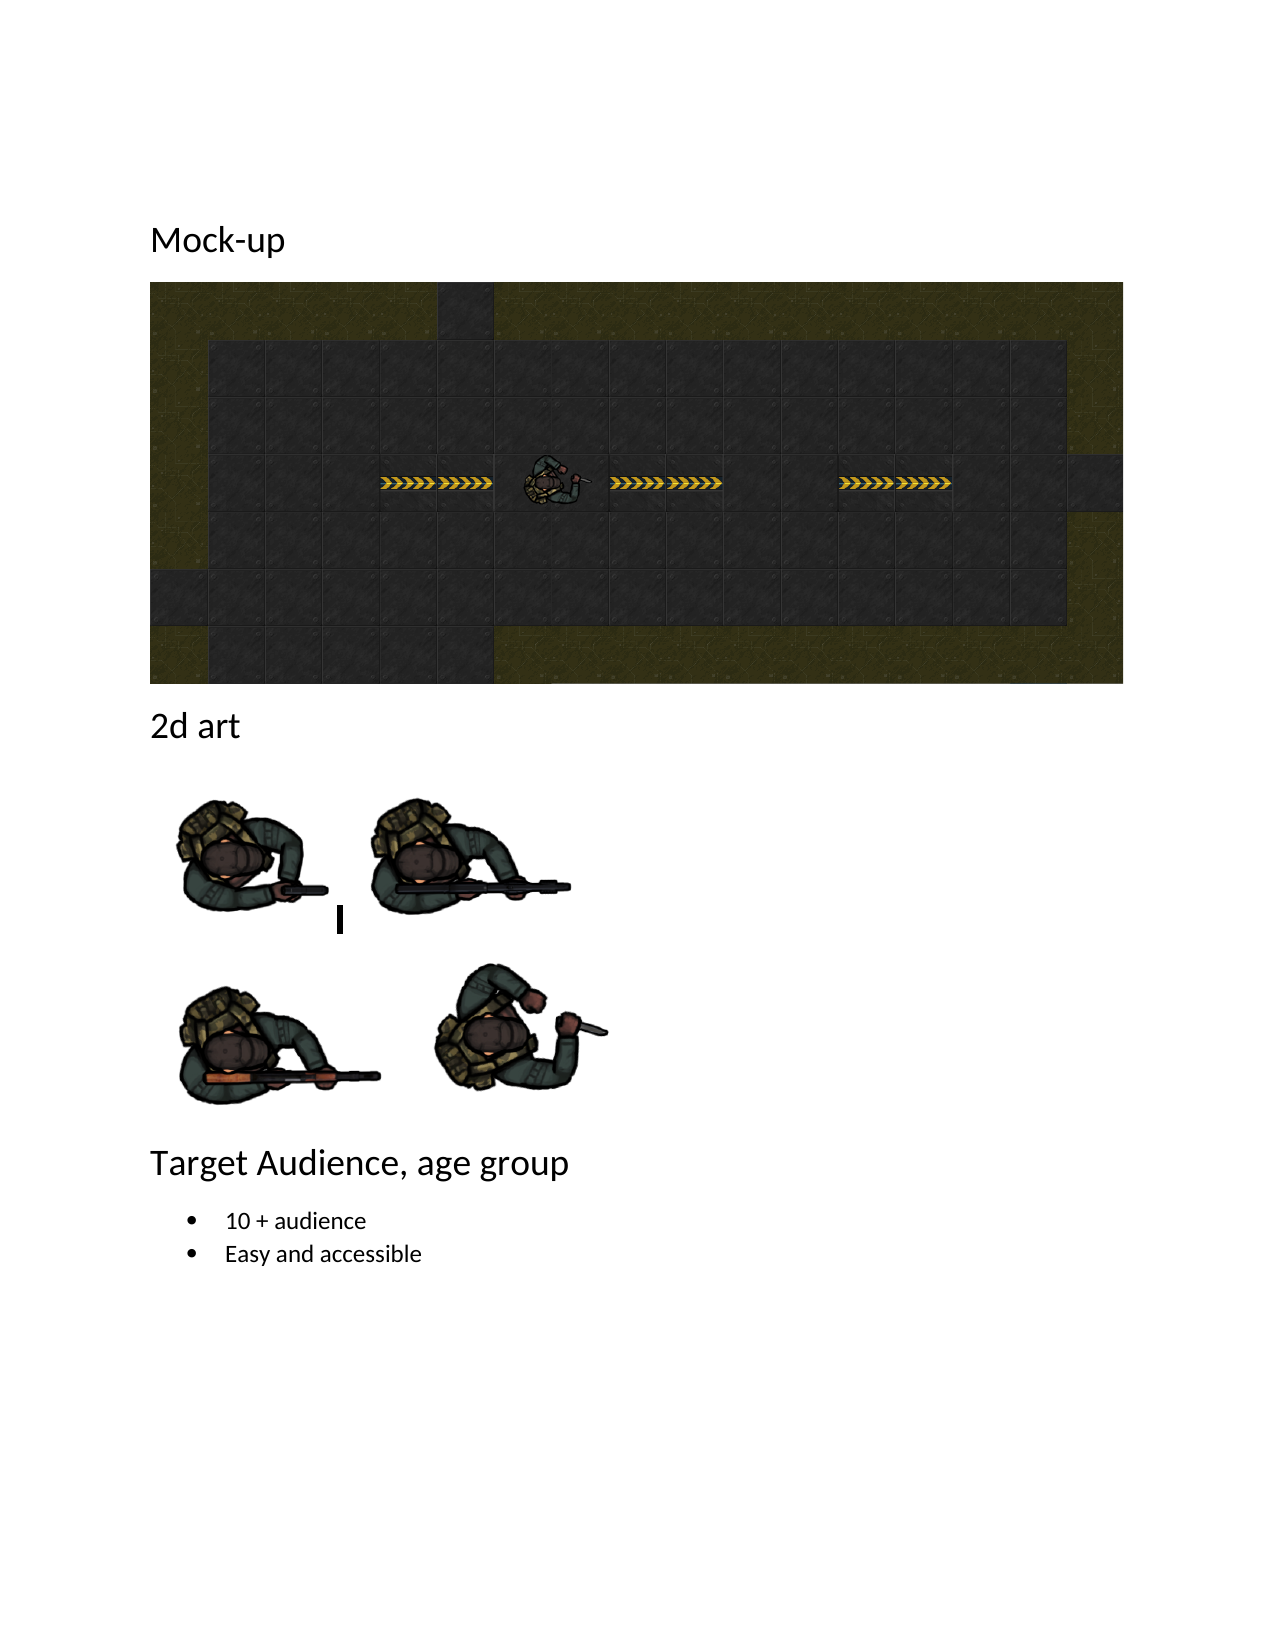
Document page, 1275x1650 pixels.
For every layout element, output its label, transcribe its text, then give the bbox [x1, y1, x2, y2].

picture [150, 956, 396, 1119]
text Target Audience, age group [150, 1139, 1125, 1185]
picture [342, 768, 586, 929]
text Mock-up [150, 216, 1125, 262]
text 2d art [150, 702, 1125, 748]
picture [150, 769, 337, 929]
list 10 + audience [187, 1205, 1125, 1236]
picture [403, 947, 624, 1119]
picture [150, 282, 1124, 684]
list Easy and accessible [187, 1238, 1125, 1268]
